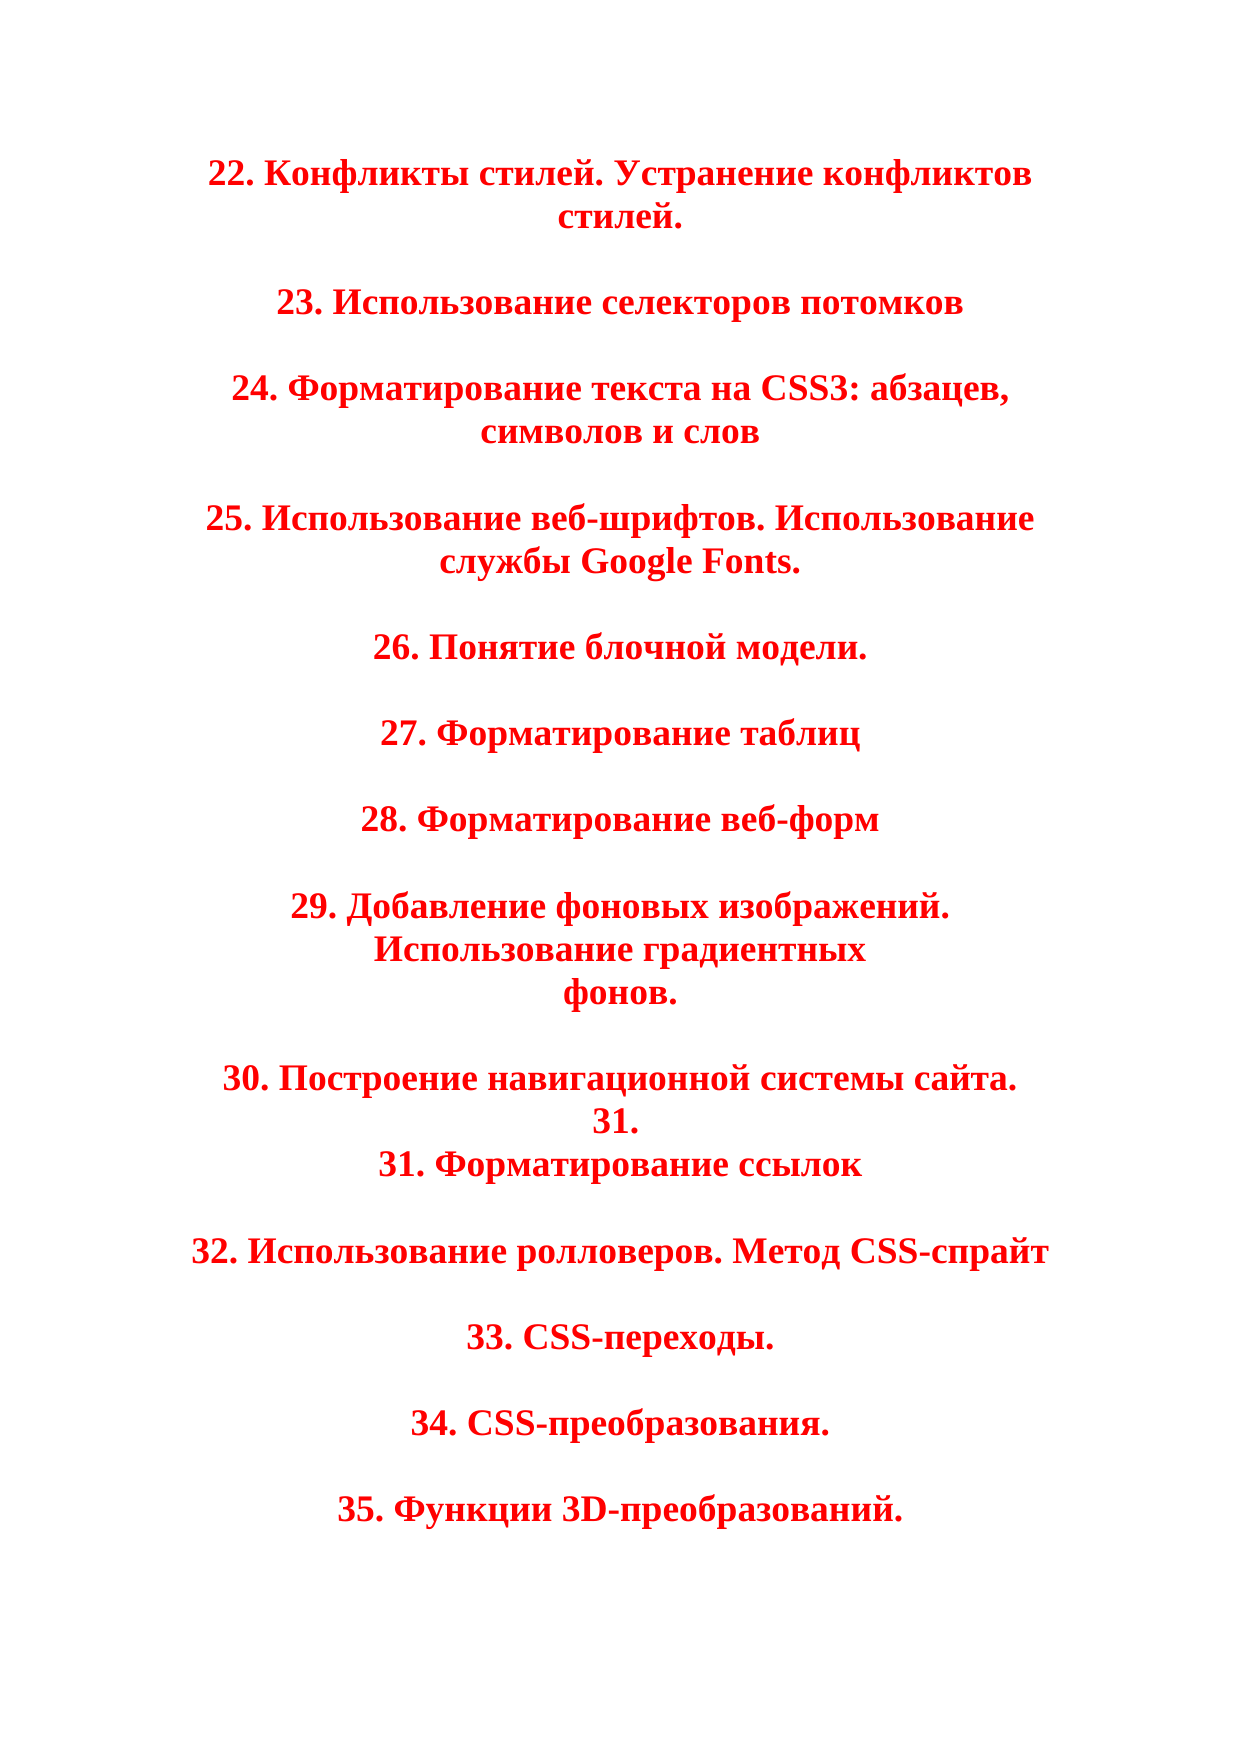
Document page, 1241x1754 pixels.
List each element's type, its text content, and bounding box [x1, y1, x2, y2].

text 32. Использование ролловеров. Метод CSS-спрайт [187, 1228, 1053, 1271]
text 35. Функции 3D-преобразований. [187, 1487, 1053, 1530]
text 29. Добавление фоновых изображений. Использование градиентных [187, 883, 1053, 969]
text 28. Форматирование веб-форм [187, 797, 1053, 840]
text 33. CSS-переходы. [187, 1314, 1053, 1357]
text фонов. [187, 969, 1053, 1012]
list Построение навигационной системы сайта. [187, 1056, 1053, 1099]
text 34. CSS-преобразования. [187, 1401, 1053, 1444]
text 27. Форматирование таблиц [187, 711, 1053, 754]
text 24. Форматирование текста на CSS3: абзацев, символов и слов [187, 366, 1053, 452]
text 23. Использование селекторов потомков [187, 279, 1053, 322]
text 25. Использование веб-шрифтов. Использование службы Google Fonts. [187, 495, 1053, 581]
text 31. Форматирование ссылок [187, 1142, 1053, 1185]
text 26. Понятие блочной модели. [187, 624, 1053, 667]
text 22. Конфликты стилей. Устранение конфликтов стилей. [187, 150, 1053, 236]
